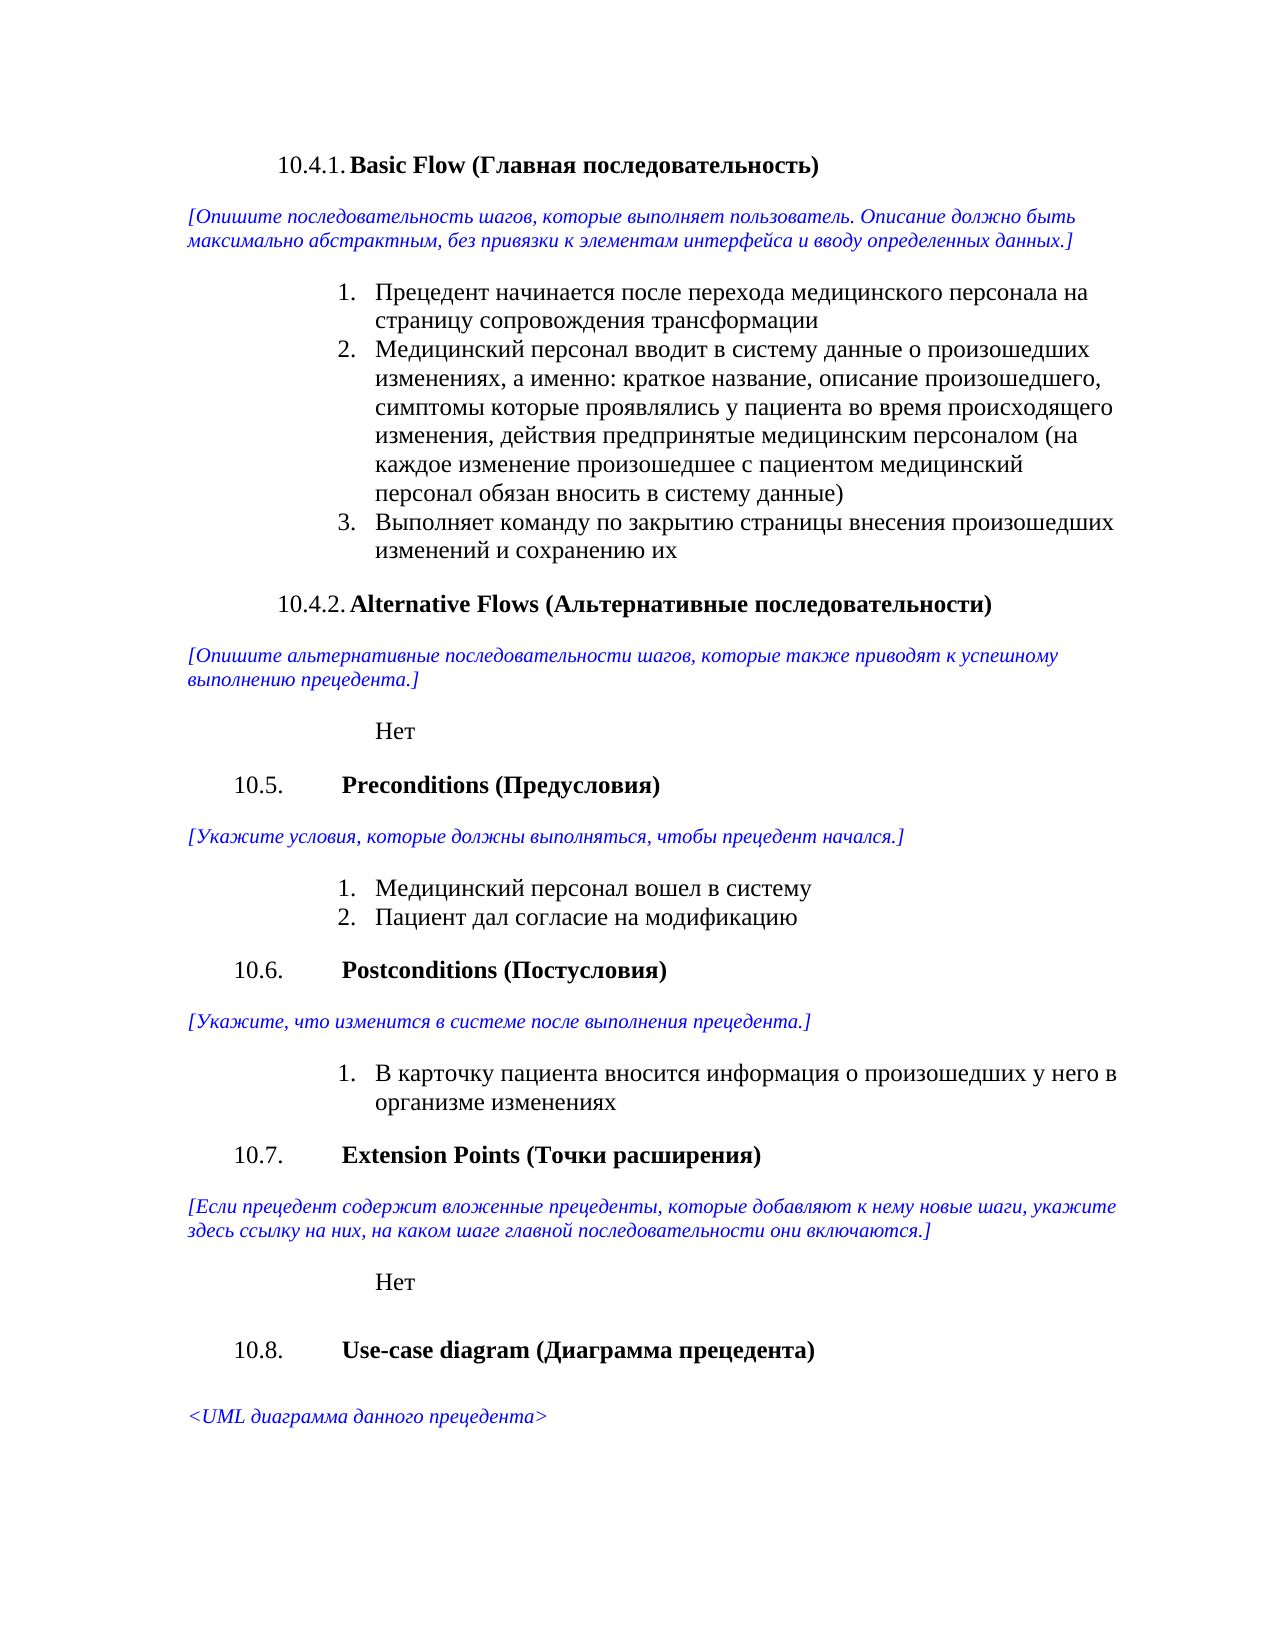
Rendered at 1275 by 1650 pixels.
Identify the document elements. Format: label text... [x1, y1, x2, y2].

list Медицинский персонал вошел в систему [337, 873, 1125, 902]
text 10.5. Preconditions (Предусловия) [233, 770, 1125, 799]
list Прецедент начинается после перехода медицинского персонала на страницу сопровождения трансформации [337, 277, 1125, 334]
text 10.4.2. Alternative Flows (Альтернативные последовательности) [277, 589, 1125, 618]
list В карточку пациента вносится информация о произошедших у него в организме изменениях [337, 1058, 1125, 1116]
text [Укажите условия, которые должны выполняться, чтобы прецедент начался.] [187, 824, 1125, 848]
text Нет [150, 1267, 1125, 1296]
text 10.6. Postconditions (Постусловия) [233, 955, 1125, 984]
text 10.7. Extension Points (Точки расширения) [233, 1141, 1125, 1169]
text [Опишите последовательность шагов, которые выполняет пользователь. Описание должно быть максимально абстрактным, без привязки к элементам интерфейса и вводу определенных данных.] [187, 204, 1125, 252]
text [Опишите альтернативные последовательности шагов, которые также приводят к успешному выполнению прецедента.] [187, 643, 1125, 691]
text 10.4.1. Basic Flow (Главная последовательность) [277, 150, 1125, 179]
text 10.8. Use-case diagram (Диаграмма прецедента) [233, 1336, 1125, 1364]
text Нет [150, 716, 1125, 745]
list Выполняет команду по закрытию страницы внесения произошедших изменений и сохранению их [337, 507, 1125, 564]
text <UML диаграмма данного прецедента> [187, 1404, 1125, 1428]
list Медицинский персонал вводит в систему данные о произошедших изменениях, а именно: краткое название, описание произошедшего, симптомы которые проявлялись у пациента во время происходящего изменения, действия предпринятые медицинским персоналом (на каждое изменение произошедшее с пациентом медицинский персонал обязан вносить в систему данные) [337, 334, 1125, 507]
text [Укажите, что изменится в системе после выполнения прецедента.] [187, 1009, 1125, 1033]
list Пациент дал согласие на модификацию [337, 902, 1125, 930]
text [Если прецедент содержит вложенные прецеденты, которые добавляют к нему новые шаги, укажите здесь ссылку на них, на каком шаге главной последовательности они включаются.] [187, 1194, 1125, 1242]
